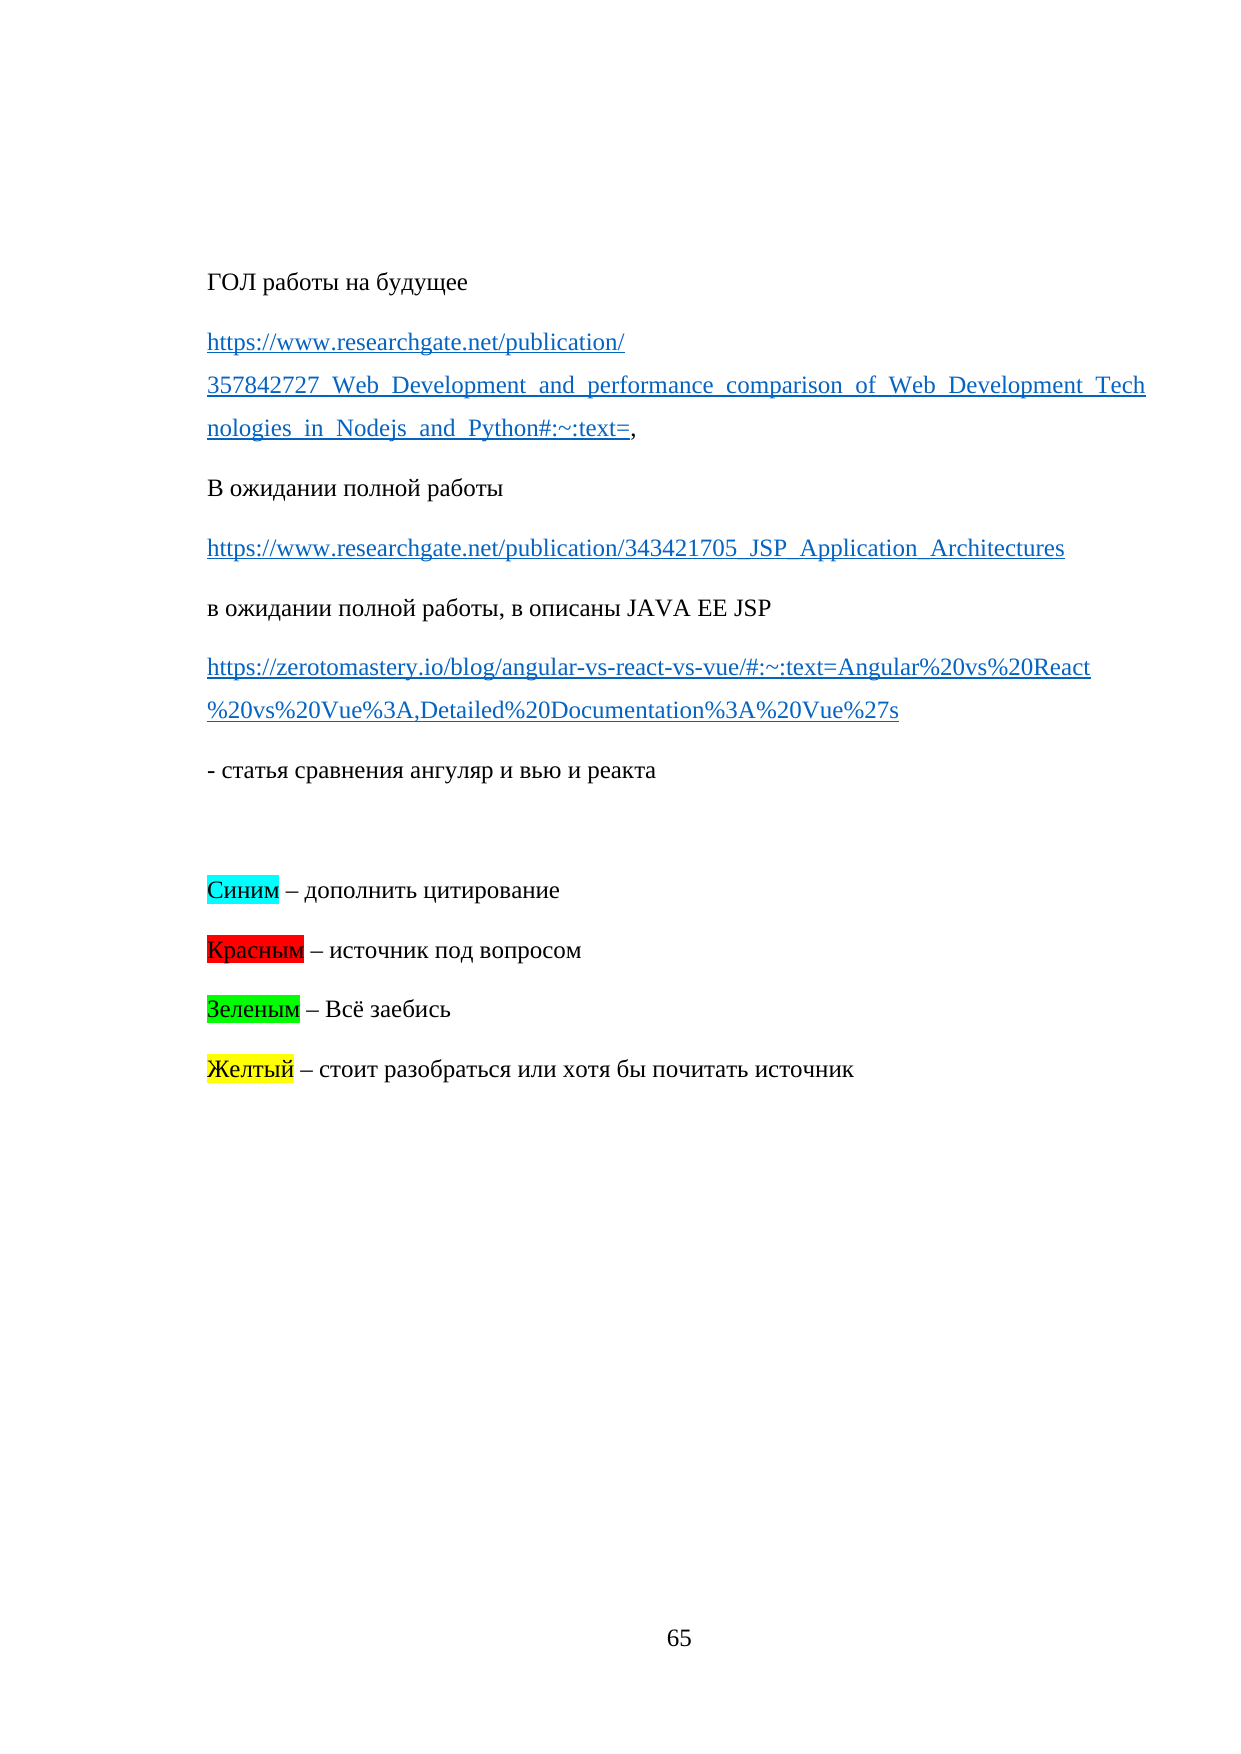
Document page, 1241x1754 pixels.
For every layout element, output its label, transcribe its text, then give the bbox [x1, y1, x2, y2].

text - статья сравнения ангуляр и вью и реакта [207, 755, 1152, 784]
text ГОЛ работы на будущее [207, 267, 1152, 296]
text https://www.researchgate.net/publication/343421705_JSP_Application_Architectures [207, 533, 1152, 562]
text Красным – источник под вопросом [304, 935, 1152, 963]
text https://zerotomastery.io/blog/angular-vs-react-vs-vue/#:~:text=Angular%20vs%20React%20vs%20Vue%3A,Detailed%20Documentation%3A%20Vue%27s [207, 652, 1152, 724]
text https://www.researchgate.net/publication/357842727_Web_Development_and_performance_comparison_of_Web_Development_Technologies_in_Nodejs_and_Python#:~:text=, [207, 327, 1152, 442]
text Зеленым – Всё заебись [207, 994, 1152, 1023]
text в ожидании полной работы, в описаны JAVA EE JSP [207, 593, 1152, 621]
text Синим – дополнить цитирование [279, 875, 1152, 904]
text В ожидании полной работы [207, 473, 1152, 502]
text Желтый – стоит разобраться или хотя бы почитать источник [294, 1054, 1152, 1083]
